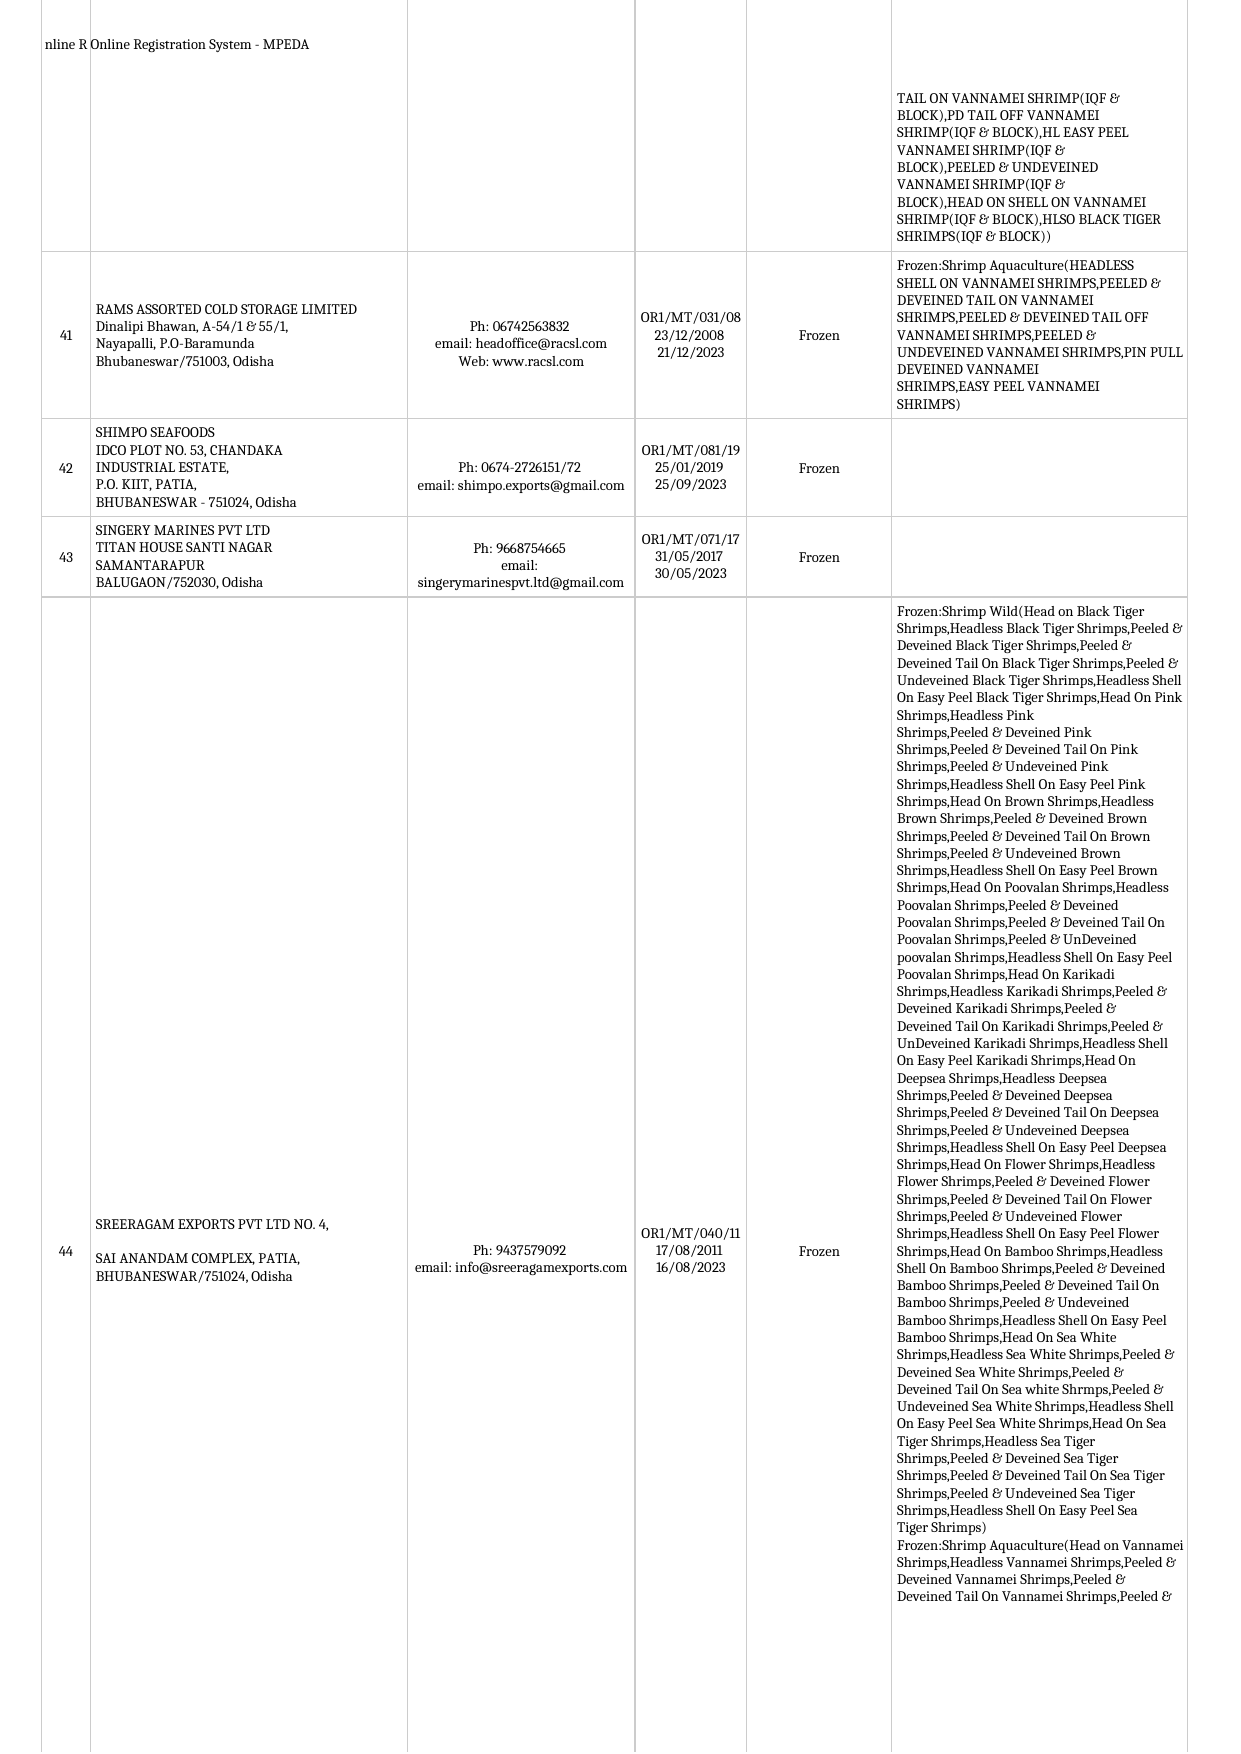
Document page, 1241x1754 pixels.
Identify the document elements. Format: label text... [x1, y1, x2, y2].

table_cell Ph: 9668754665 email: singerymarinespvt.ltd@gmail.com [408, 517, 634, 596]
table_cell [892, 419, 1187, 516]
table_cell OR1/MT/031/08 23/12/2008 21/12/2023 [636, 252, 746, 418]
table_cell Ph: 0674-2726151/72 email: shimpo.exports@gmail.com [408, 419, 634, 516]
table_cell OR1/MT/071/17 31/05/2017 30/05/2023 [636, 517, 746, 596]
table_cell 41 [42, 252, 90, 418]
table_header TAIL ON VANNAMEI SHRIMP(IQF & BLOCK),PD TAIL OFF VANNAMEI SHRIMP(IQF & BLOCK),HL EASY PEEL VANNAMEI SHRIMP(IQF & BLOCK),PEELED & UNDEVEINED VANNAMEI SHRIMP(IQF & BLOCK),HEAD ON SHELL ON VANNAMEI SHRIMP(IQF & BLOCK),HLSO BLACK TIGER SHRIMPS(IQF & BLOCK)) [892, 0, 1187, 251]
table_cell Frozen:Shrimp Aquaculture(HEADLESS SHELL ON VANNAMEI SHRIMPS,PEELED & DEVEINED TAIL ON VANNAMEI SHRIMPS,PEELED & DEVEINED TAIL OFF VANNAMEI SHRIMPS,PEELED & UNDEVEINED VANNAMEI SHRIMPS,PIN PULL DEVEINED VANNAMEI SHRIMPS,EASY PEEL VANNAMEI SHRIMPS) [892, 252, 1187, 418]
table_cell Frozen [747, 419, 891, 516]
table_cell 43 [42, 517, 90, 596]
table_cell Frozen [747, 598, 891, 1752]
table_cell RAMS ASSORTED COLD STORAGE LIMITED Dinalipi Bhawan, A-54/1 & 55/1, Nayapalli, P.O-Baramunda Bhubaneswar/751003, Odisha [91, 252, 407, 418]
table_cell 42 [42, 419, 90, 516]
table_cell SINGERY MARINES PVT LTD TITAN HOUSE SANTI NAGAR SAMANTARAPUR BALUGAON/752030, Odisha [91, 517, 407, 596]
table_header [747, 0, 891, 251]
table_cell Frozen [747, 252, 891, 418]
table_cell Frozen:Shrimp Wild(Head on Black Tiger Shrimps,Headless Black Tiger Shrimps,Peeled & Deveined Black Tiger Shrimps,Peeled & Deveined Tail On Black Tiger Shrimps,Peeled & Undeveined Black Tiger Shrimps,Headless Shell On Easy Peel Black Tiger Shrimps,Head On Pink Shrimps,Headless Pink Shrimps,Peeled & Deveined Pink Shrimps,Peeled & Deveined Tail On Pink Shrimps,Peeled & Undeveined Pink Shrimps,Headless Shell On Easy Peel Pink Shrimps,Head On Brown Shrimps,Headless Brown Shrimps,Peeled & Deveined Brown Shrimps,Peeled & Deveined Tail On Brown Shrimps,Peeled & Undeveined Brown Shrimps,Headless Shell On Easy Peel Brown Shrimps,Head On Poovalan Shrimps,Headless Poovalan Shrimps,Peeled & Deveined Poovalan Shrimps,Peeled & Deveined Tail On Poovalan Shrimps,Peeled & UnDeveined poovalan Shrimps,Headless Shell On Easy Peel Poovalan Shrimps,Head On Karikadi Shrimps,Headless Karikadi Shrimps,Peeled & Deveined Karikadi Shrimps,Peeled & Deveined Tail On Karikadi Shrimps,Peeled & UnDeveined Karikadi Shrimps,Headless Shell On Easy Peel Karikadi Shrimps,Head On Deepsea Shrimps,Headless Deepsea Shrimps,Peeled & Deveined Deepsea Shrimps,Peeled & Deveined Tail On Deepsea Shrimps,Peeled & Undeveined Deepsea Shrimps,Headless Shell On Easy Peel Deepsea Shrimps,Head On Flower Shrimps,Headless Flower Shrimps,Peeled & Deveined Flower Shrimps,Peeled & Deveined Tail On Flower Shrimps,Peeled & Undeveined Flower Shrimps,Headless Shell On Easy Peel Flower Shrimps,Head On Bamboo Shrimps,Headless Shell On Bamboo Shrimps,Peeled & Deveined Bamboo Shrimps,Peeled & Deveined Tail On Bamboo Shrimps,Peeled & Undeveined Bamboo Shrimps,Headless Shell On Easy Peel Bamboo Shrimps,Head On Sea White Shrimps,Headless Sea White Shrimps,Peeled & Deveined Sea White Shrimps,Peeled & Deveined Tail On Sea white Shrmps,Peeled & Undeveined Sea White Shrimps,Headless Shell On Easy Peel Sea White Shrimps,Head On Sea Tiger Shrimps,Headless Sea Tiger Shrimps,Peeled & Deveined Sea Tiger Shrimps,Peeled & Deveined Tail On Sea Tiger Shrimps,Peeled & Undeveined Sea Tiger Shrimps,Headless Shell On Easy Peel Sea Tiger Shrimps) Frozen:Shrimp Aquaculture(Head on Vannamei Shrimps,Headless Vannamei Shrimps,Peeled & Deveined Vannamei Shrimps,Peeled & Deveined Tail On Vannamei Shrimps,Peeled & [892, 598, 1187, 1752]
table_cell Frozen [747, 517, 891, 596]
table_cell Ph: 06742563832 email: headoffice@racsl.com Web: www.racsl.com [408, 252, 634, 418]
table_cell Ph: 9437579092 email: info@sreeragamexports.com [408, 598, 634, 1752]
table_cell OR1/MT/081/19 25/01/2019 25/09/2023 [636, 419, 746, 516]
table_cell SREERAGAM EXPORTS PVT LTD NO. 4, SAI ANANDAM COMPLEX, PATIA, BHUBANESWAR/751024, Odisha [91, 598, 407, 1752]
table_header [408, 0, 634, 251]
table_cell OR1/MT/040/11 17/08/2011 16/08/2023 [636, 598, 746, 1752]
table_header nline R [42, 0, 90, 251]
table_cell SHIMPO SEAFOODS IDCO PLOT NO. 53, CHANDAKA INDUSTRIAL ESTATE, P.O. KIIT, PATIA, BHUBANESWAR - 751024, Odisha [91, 419, 407, 516]
table_cell 44 [42, 598, 90, 1752]
table_header [636, 0, 746, 251]
table_cell [892, 517, 1187, 596]
table_header Online Registration System - MPEDA [91, 0, 407, 251]
